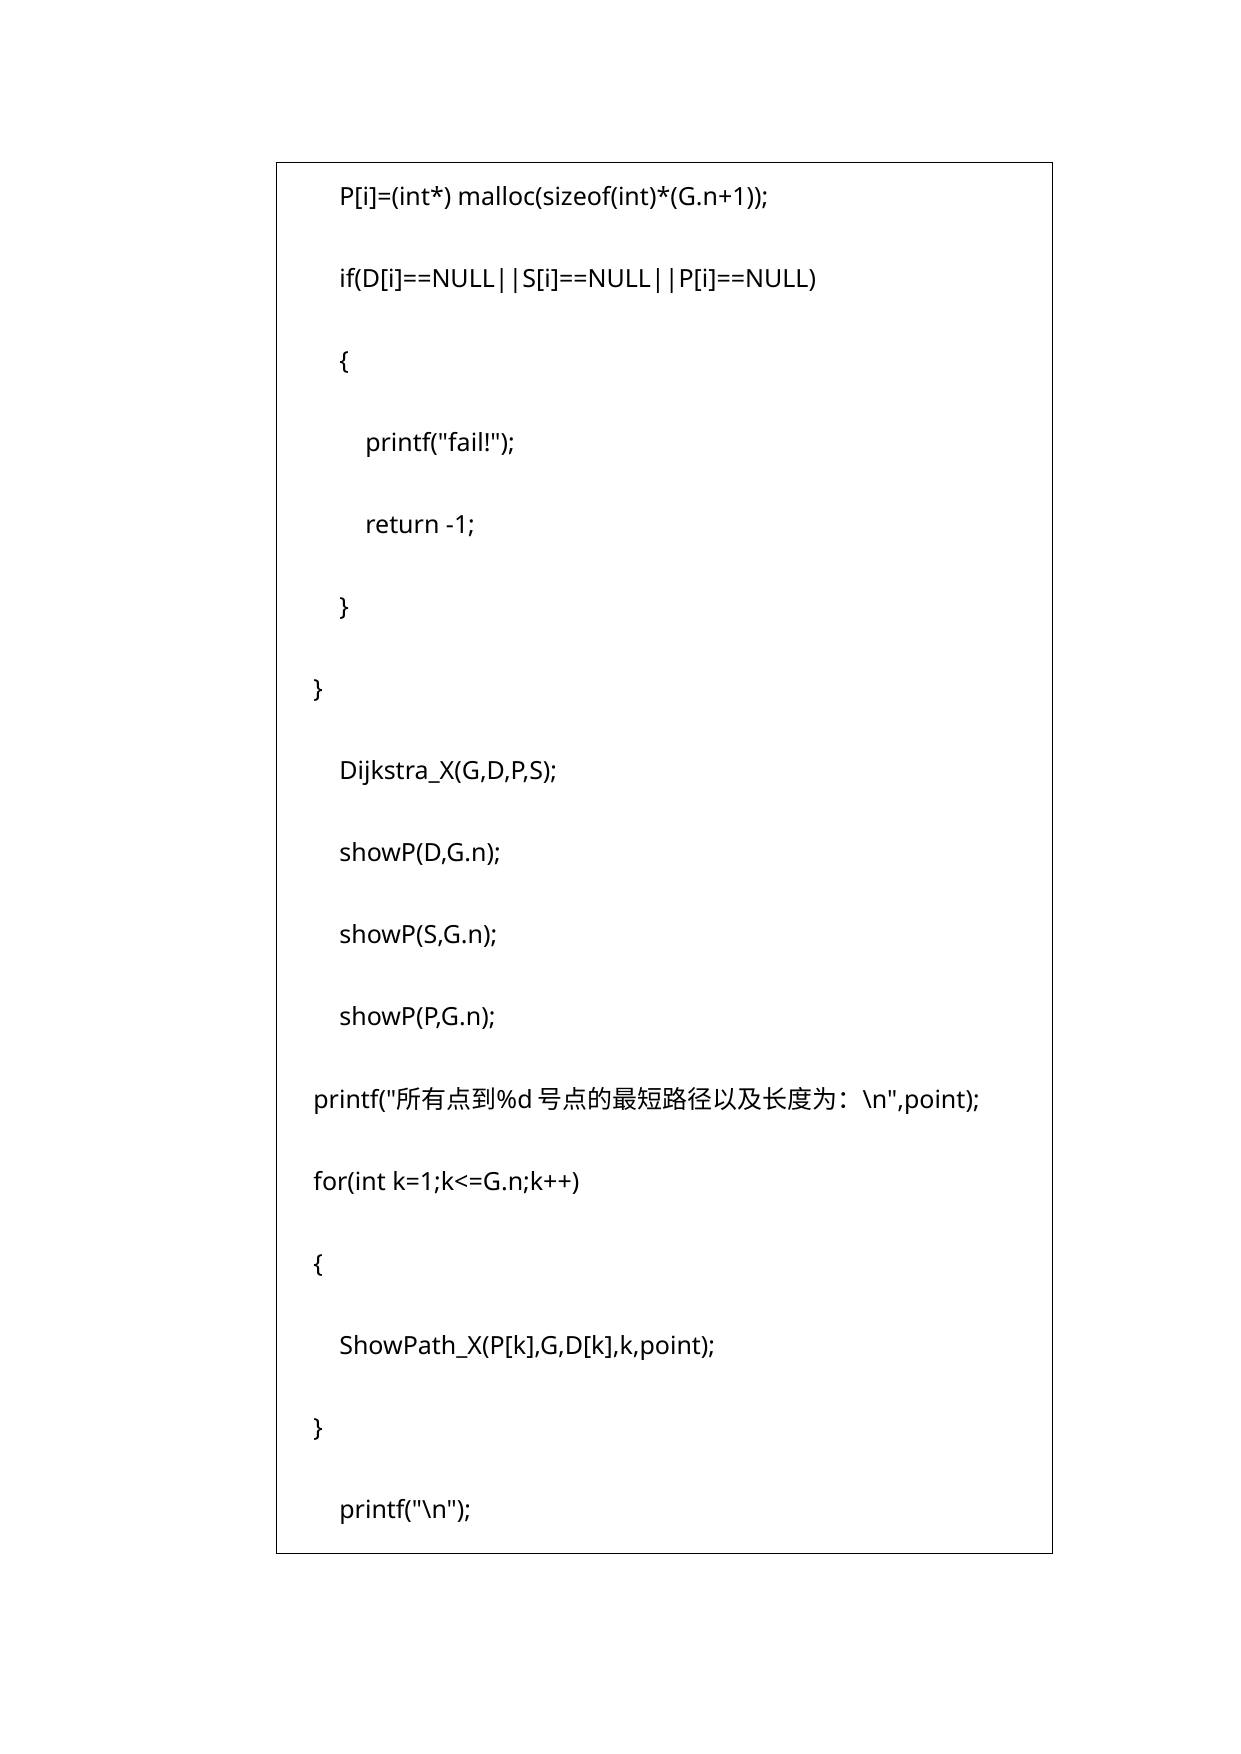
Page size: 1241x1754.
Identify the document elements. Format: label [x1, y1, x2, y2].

table_cell [277, 163, 1052, 1553]
